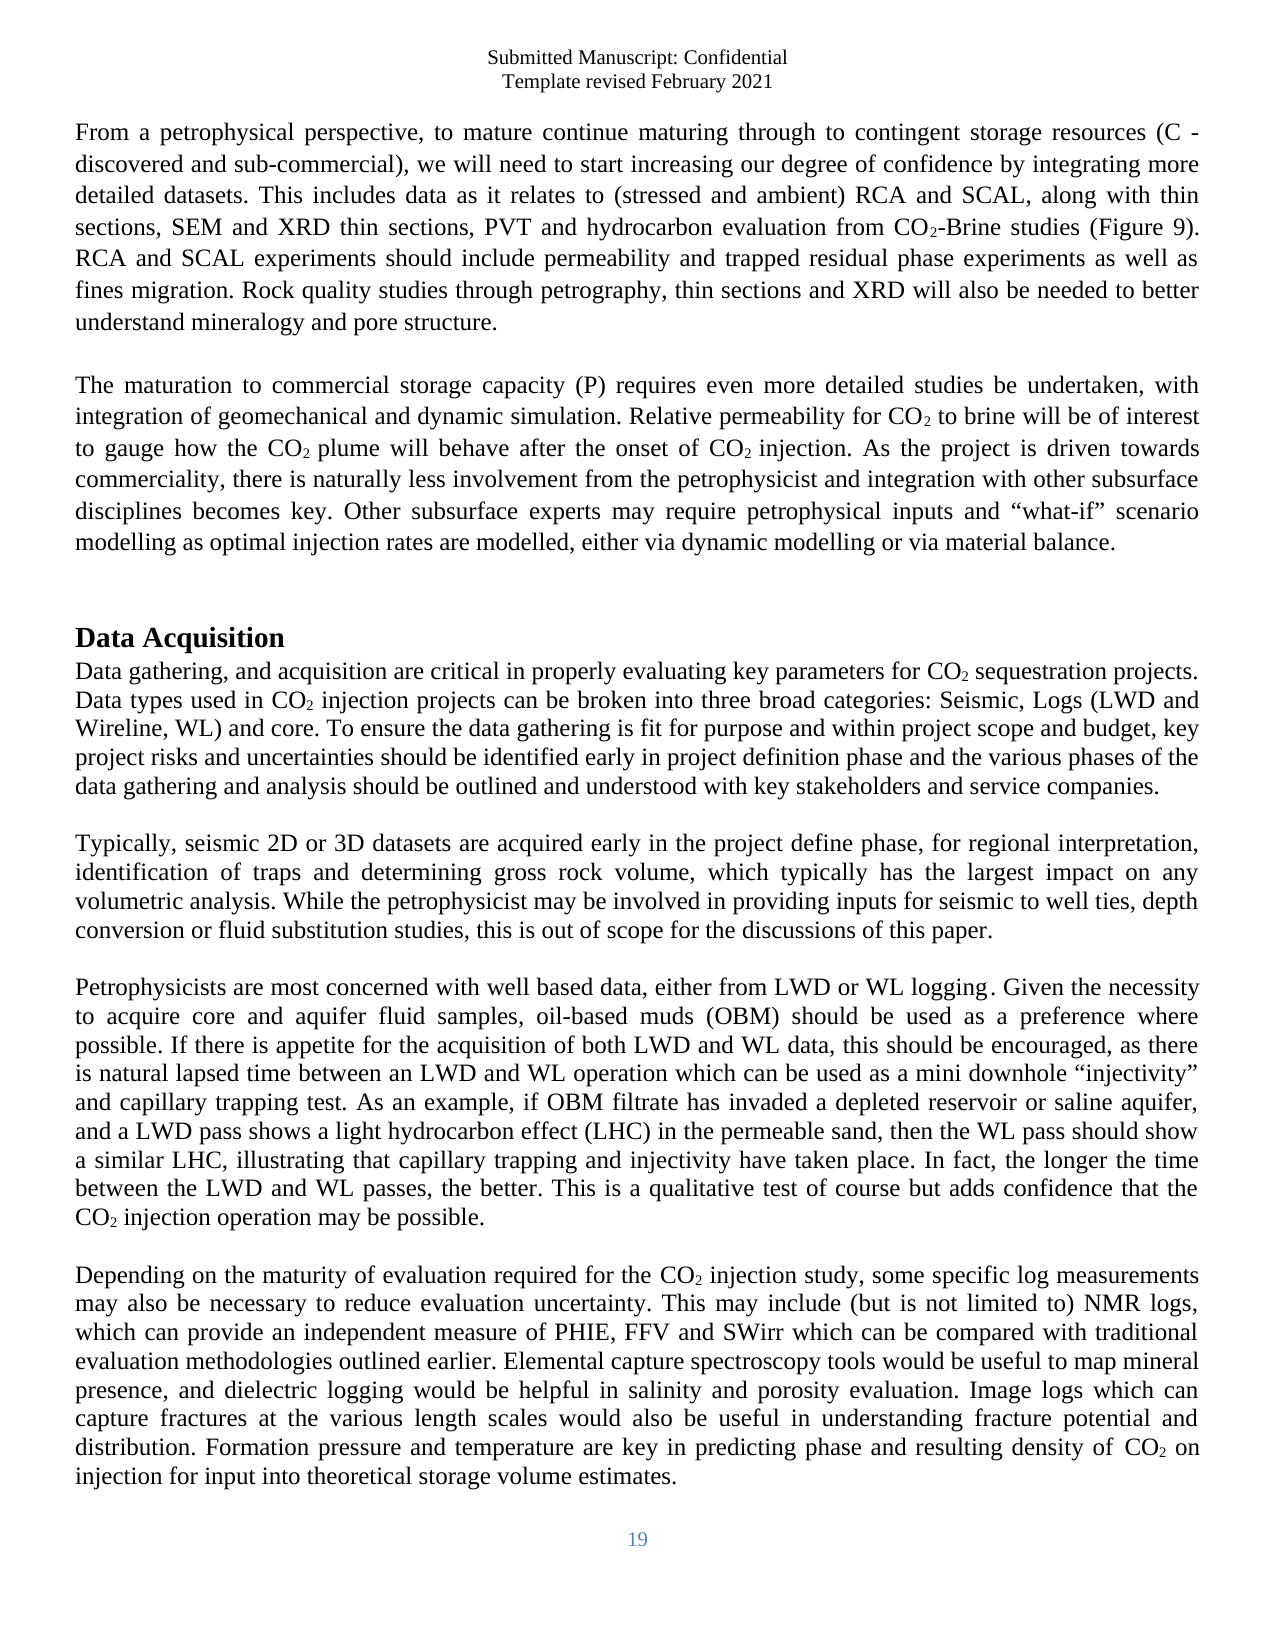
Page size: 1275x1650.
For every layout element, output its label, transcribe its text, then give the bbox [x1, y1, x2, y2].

text Data types used in CO2 injection projects can be broken into three broad categories: Seismic, Logs (LWD and Wireline, WL) and core. To ensure the data gathering is fit for purpose and within project scope and budget, key project risks and uncertainties should be identified early in project definition phase and the various phases of the data gathering and analysis should be outlined and understood with key stakeholders and service companies. [75, 685, 1200, 800]
text The maturation to commercial storage capacity (P) requires even more detailed studies be undertaken, with integration of geomechanical and dynamic simulation. Relative permeability for CO2 to brine will be of interest to gauge how the CO2 plume will behave after the onset of CO2 injection. As the project is driven towards commerciality, there is naturally less involvement from the petrophysicist and integration with other subsurface disciplines becomes key. Other subsurface experts may require petrophysical inputs and “what-if” scenario modelling as optimal injection rates are modelled, either via dynamic modelling or via material balance. [75, 370, 1200, 556]
text From a petrophysical perspective, to mature continue maturing through to contingent storage resources (C - discovered and sub-commercial), we will need to start increasing our degree of confidence by integrating more detailed datasets. This includes data as it relates to (stressed and ambient) RCA and SCAL, along with thin sections, SEM and XRD thin sections, PVT and hydrocarbon evaluation from CO2-Brine studies (Figure 9). RCA and SCAL experiments should include permeability and trapped residual phase experiments as well as fines migration. Rock quality studies through petrography, thin sections and XRD will also be needed to better understand mineralogy and pore structure. [75, 117, 1200, 335]
text Data gathering, and acquisition are critical in properly evaluating key parameters for CO2 sequestration projects. [75, 656, 1200, 685]
text Depending on the maturity of evaluation required for the CO2 injection study, some specific log measurements may also be necessary to reduce evaluation uncertainty. This may include (but is not limited to) NMR logs, which can provide an independent measure of PHIE, FFV and SWirr which can be compared with traditional evaluation methodologies outlined earlier. Elemental capture spectroscopy tools would be useful to map mineral presence, and dielectric logging would be helpful in salinity and porosity evaluation. Image logs which can capture fractures at the various length scales would also be useful in understanding fracture potential and distribution. Formation pressure and temperature are key in predicting phase and resulting density of CO2 on injection for input into theoretical storage volume estimates. [75, 1260, 1200, 1490]
text Petrophysicists are most concerned with well based data, either from LWD or WL logging. Given the necessity to acquire core and aquifer fluid samples, oil-based muds (OBM) should be used as a preference where possible. If there is appetite for the acquisition of both LWD and WL data, this should be encouraged, as there is natural lapsed time between an LWD and WL operation which can be used as a mini downhole “injectivity” and capillary trapping test. As an example, if OBM filtrate has invaded a depleted reservoir or saline aquifer, and a LWD pass shows a light hydrocarbon effect (LHC) in the permeable sand, then the WL pass should show a similar LHC, illustrating that capillary trapping and injectivity have taken place. In fact, the longer the time between the LWD and WL passes, the better. This is a qualitative test of course but adds confidence that the CO2 injection operation may be possible. [75, 972, 1200, 1231]
subtitle Data Acquisition [75, 620, 1200, 653]
text Typically, seismic 2D or 3D datasets are acquired early in the project define phase, for regional interpretation, identification of traps and determining gross rock volume, which typically has the largest impact on any volumetric analysis. While the petrophysicist may be involved in providing inputs for seismic to well ties, depth conversion or fluid substitution studies, this is out of scope for the discussions of this paper. [75, 828, 1200, 943]
